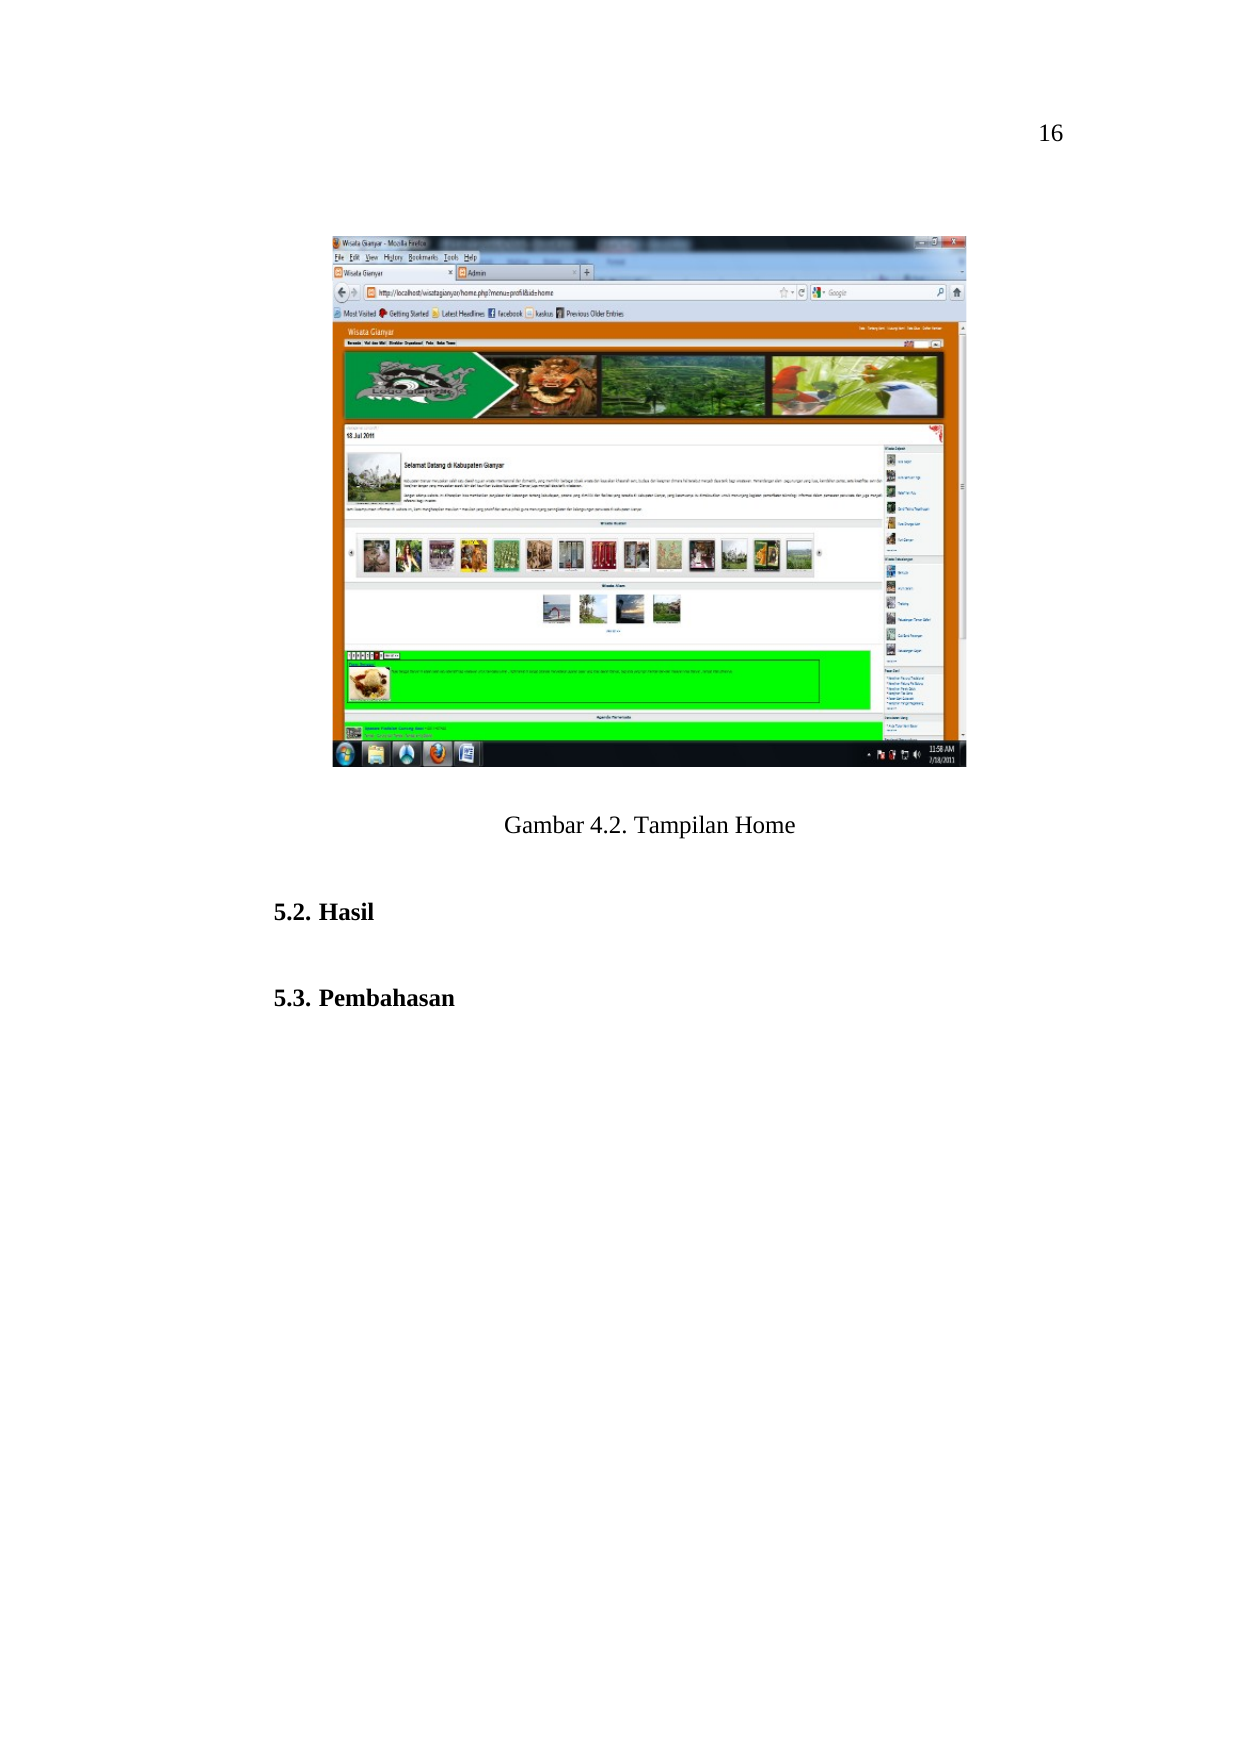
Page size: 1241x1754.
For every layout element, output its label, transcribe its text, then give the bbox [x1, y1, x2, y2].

picture [332, 236, 967, 767]
subtitle Hasil [274, 897, 1063, 926]
text Gambar 4.2. Tampilan Home [236, 811, 1063, 839]
subtitle Pembahasan [274, 983, 1063, 1012]
